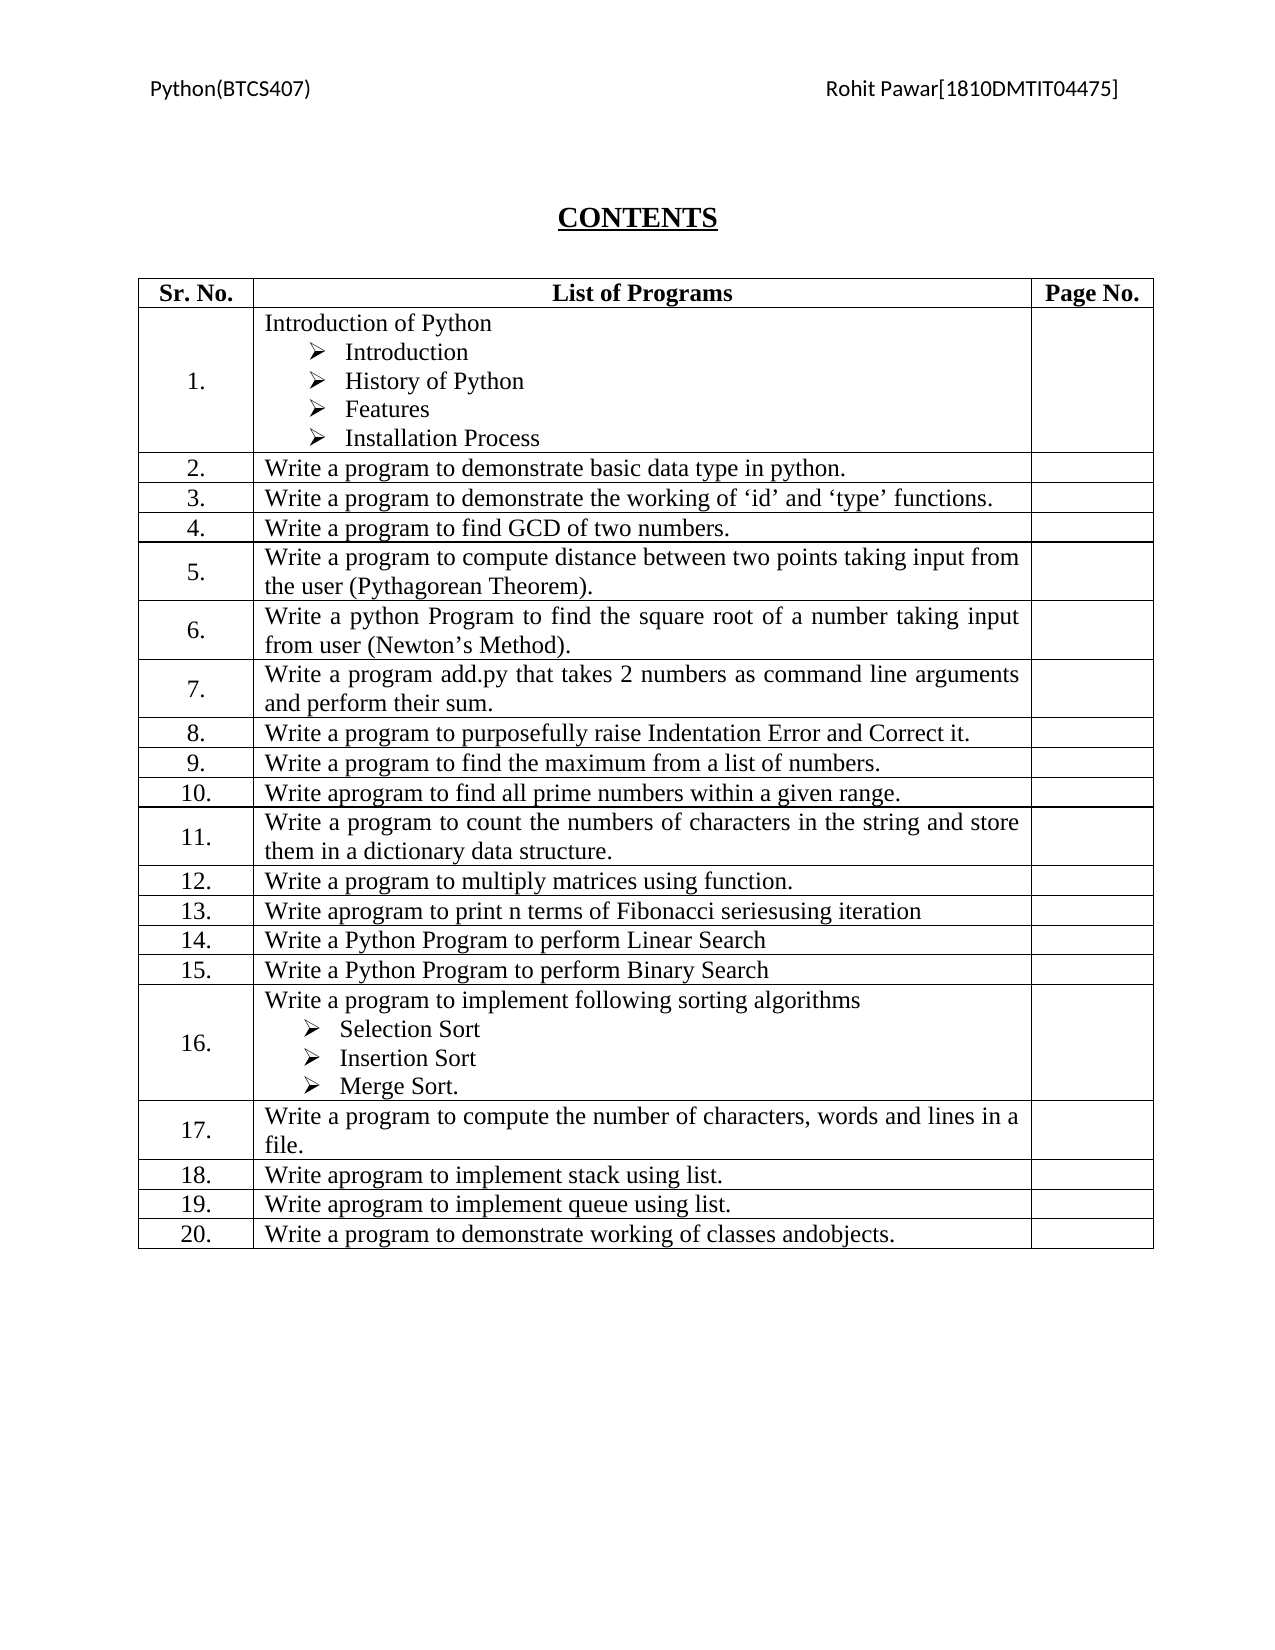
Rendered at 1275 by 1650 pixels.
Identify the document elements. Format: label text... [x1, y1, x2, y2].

table_cell [1032, 660, 1153, 717]
table_cell Write a Python Program to perform Linear Search [254, 926, 1031, 954]
table_cell [1032, 601, 1153, 658]
table_cell Write a Python Program to perform Binary Search [254, 955, 1031, 984]
table_cell 20. [139, 1219, 253, 1248]
table_cell [1032, 543, 1153, 600]
table_cell [1032, 748, 1153, 777]
table_cell Write aprogram to implement queue using list. [254, 1190, 1031, 1218]
table_cell 18. [139, 1160, 253, 1188]
text CONTENTS [150, 200, 1125, 234]
table_cell Write aprogram to print n terms of Fibonacci seriesusing iteration [254, 896, 1031, 924]
table_cell [1032, 778, 1153, 806]
table_cell 8. [139, 718, 253, 747]
table_cell [1032, 866, 1153, 895]
table_cell [1032, 718, 1153, 747]
table_cell Write a program add.py that takes 2 numbers as command line arguments and perform their sum. [254, 660, 1031, 717]
table_header List of Programs [254, 279, 1031, 307]
table_cell [1032, 513, 1153, 541]
table_cell Write a program to demonstrate basic data type in python. [254, 453, 1031, 482]
table_cell [1032, 926, 1153, 954]
table_cell 19. [139, 1190, 253, 1218]
table_cell 1. [139, 308, 253, 452]
table_cell Write a program to demonstrate the working of ‘id’ and ‘type’ functions. [254, 483, 1031, 512]
table_cell 12. [139, 866, 253, 895]
table_cell 15. [139, 955, 253, 984]
table_cell Write a program to compute distance between two points taking input from the user (Pythagorean Theorem). [254, 543, 1031, 600]
table_cell 10. [139, 778, 253, 806]
table_cell 6. [139, 601, 253, 658]
table_cell [1032, 808, 1153, 865]
table_cell [1032, 1219, 1153, 1248]
table_cell 14. [139, 926, 253, 954]
table_cell 3. [139, 483, 253, 512]
table_cell Write aprogram to find all prime numbers within a given range. [254, 778, 1031, 806]
table_cell [1032, 955, 1153, 984]
table_header Sr. No. [139, 279, 253, 307]
table_cell Write a program to implement following sorting algorithms Selection Sort Insertion Sort Merge Sort. [254, 985, 1031, 1100]
table_cell 5. [139, 543, 253, 600]
table_cell [1032, 896, 1153, 924]
table_cell 7. [139, 660, 253, 717]
table_cell [1032, 1101, 1153, 1159]
table_cell Write a program to demonstrate working of classes andobjects. [254, 1219, 1031, 1248]
table_header Page No. [1032, 279, 1153, 307]
table_cell 11. [139, 808, 253, 865]
table_cell [1032, 308, 1153, 452]
table_cell [1032, 985, 1153, 1100]
table_cell Write a program to compute the number of characters, words and lines in a file. [254, 1101, 1031, 1159]
table_cell Introduction of Python Introduction History of Python Features Installation Process [254, 308, 1031, 452]
table_cell Write a program to count the numbers of characters in the string and store them in a dictionary data structure. [254, 808, 1031, 865]
table_cell [1032, 1190, 1153, 1218]
table_cell [1032, 483, 1153, 512]
table_cell Write a program to purposefully raise Indentation Error and Correct it. [254, 718, 1031, 747]
table_cell [1032, 1160, 1153, 1188]
table_cell 4. [139, 513, 253, 541]
table_cell Write a program to multiply matrices using function. [254, 866, 1031, 895]
table_cell Write a python Program to find the square root of a number taking input from user (Newton’s Method). [254, 601, 1031, 658]
table_cell Write a program to find the maximum from a list of numbers. [254, 748, 1031, 777]
table_cell 2. [139, 453, 253, 482]
table_cell 13. [139, 896, 253, 924]
table_cell 17. [139, 1101, 253, 1159]
table_cell Write aprogram to implement stack using list. [254, 1160, 1031, 1188]
table_cell 16. [139, 985, 253, 1100]
table_cell Write a program to find GCD of two numbers. [254, 513, 1031, 541]
table_cell [1032, 453, 1153, 482]
table_cell 9. [139, 748, 253, 777]
